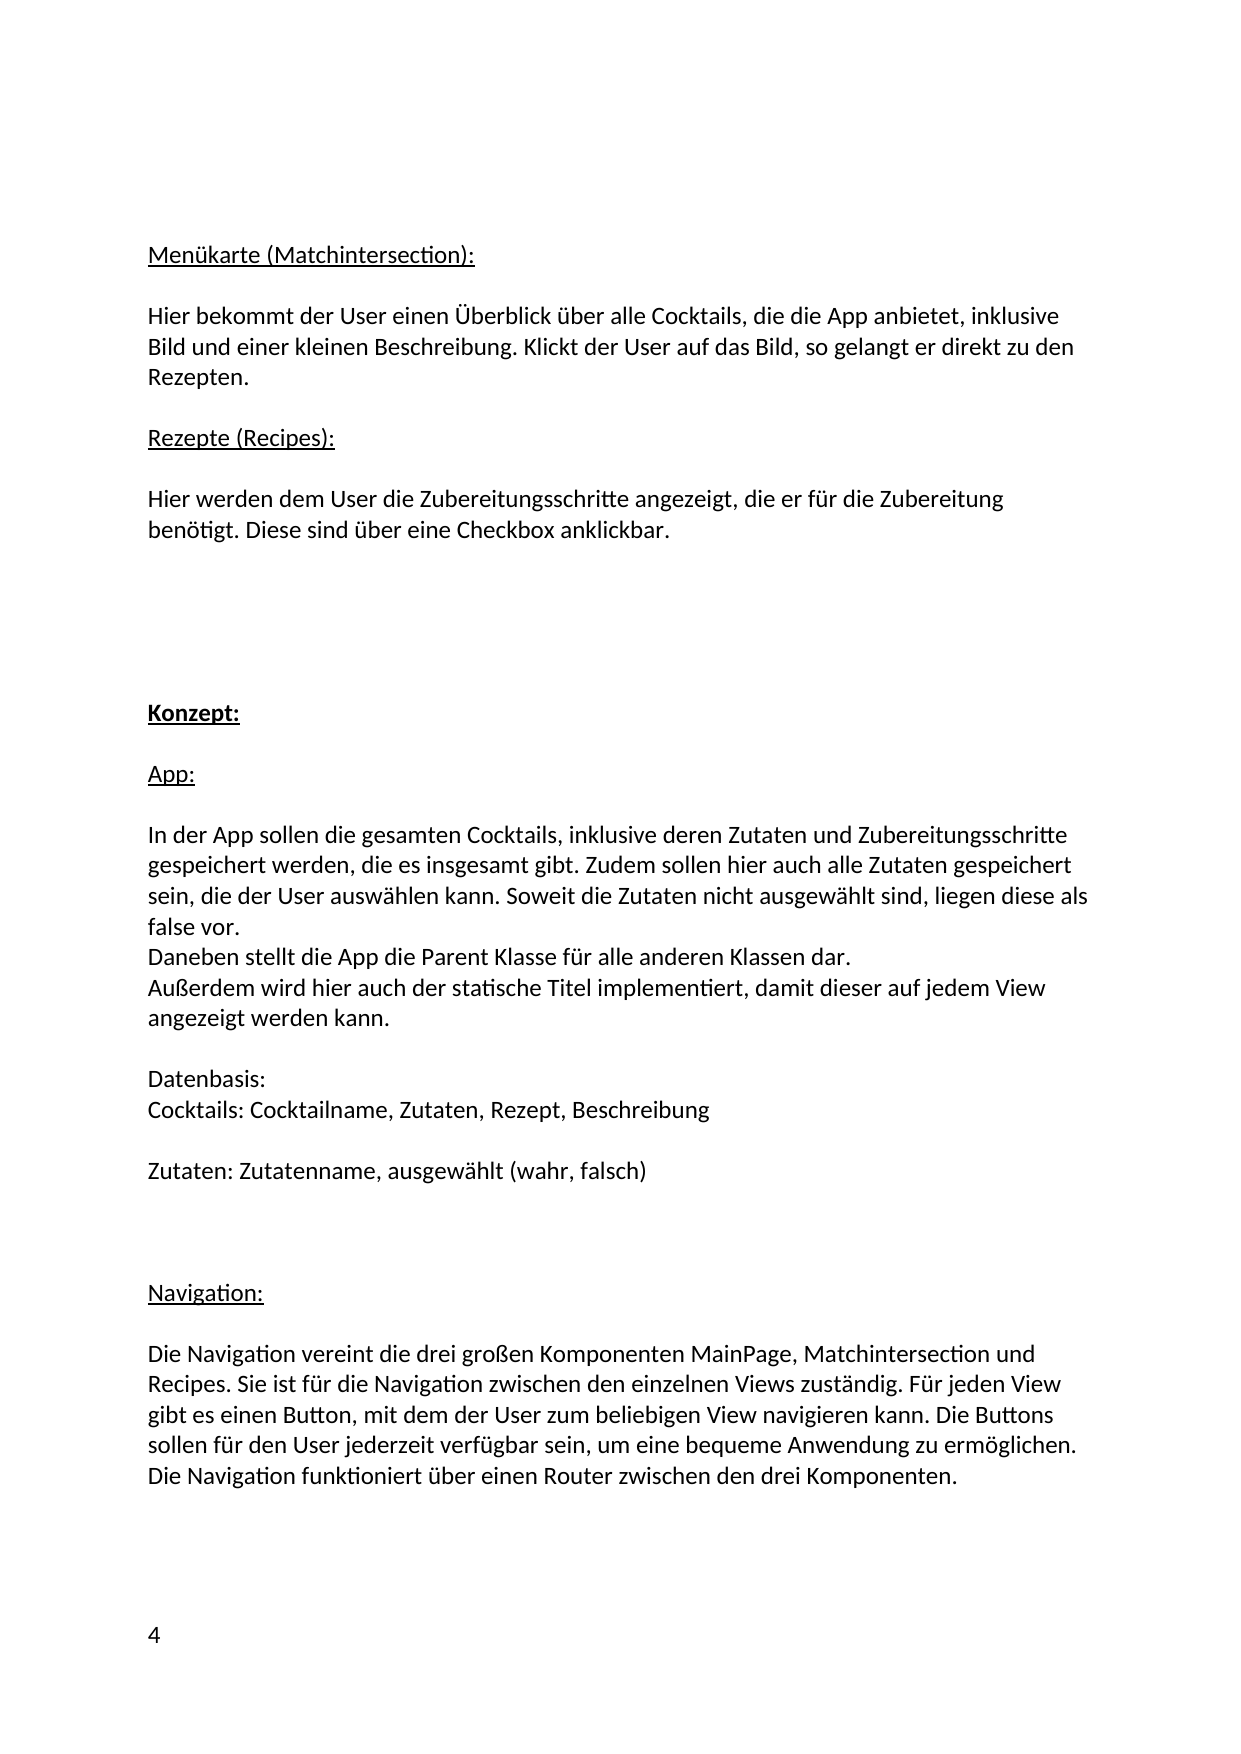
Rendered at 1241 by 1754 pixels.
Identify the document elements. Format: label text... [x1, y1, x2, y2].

text Cocktails: Cocktailname, Zutaten, Rezept, Beschreibung [148, 1094, 1093, 1124]
text Menükarte (Matchintersection): [148, 239, 1093, 270]
text Die Navigation vereint die drei großen Komponenten MainPage, Matchintersection und Recipes. Sie ist für die Navigation zwischen den einzelnen Views zuständig. Für jeden View gibt es einen Button, mit dem der User zum beliebigen View navigieren kann. Die Buttons sollen für den User jederzeit verfügbar sein, um eine bequeme Anwendung zu ermöglichen. Die Navigation funktioniert über einen Router zwischen den drei Komponenten. [148, 1338, 1093, 1491]
text Hier werden dem User die Zubereitungsschritte angezeigt, die er für die Zubereitung benötigt. Diese sind über eine Checkbox anklickbar. [148, 483, 1093, 544]
text App: [148, 758, 1093, 788]
text Datenbasis: [148, 1063, 1093, 1094]
text Daneben stellt die App die Parent Klasse für alle anderen Klassen dar. [148, 941, 1093, 972]
text Außerdem wird hier auch der statische Titel implementiert, damit dieser auf jedem View angezeigt werden kann. [148, 972, 1093, 1033]
text Hier bekommt der User einen Überblick über alle Cocktails, die die App anbietet, inklusive Bild und einer kleinen Beschreibung. Klickt der User auf das Bild, so gelangt er direkt zu den Rezepten. [148, 300, 1093, 392]
text Rezepte (Recipes): [148, 422, 1093, 453]
text Zutaten: Zutatenname, ausgewählt (wahr, falsch) [148, 1155, 1093, 1185]
text In der App sollen die gesamten Cocktails, inklusive deren Zutaten und Zubereitungsschritte gespeichert werden, die es insgesamt gibt. Zudem sollen hier auch alle Zutaten gespeichert sein, die der User auswählen kann. Soweit die Zutaten nicht ausgewählt sind, liegen diese als false vor. [148, 819, 1093, 941]
text Konzept: [148, 697, 1093, 727]
text Navigation: [148, 1277, 1093, 1307]
